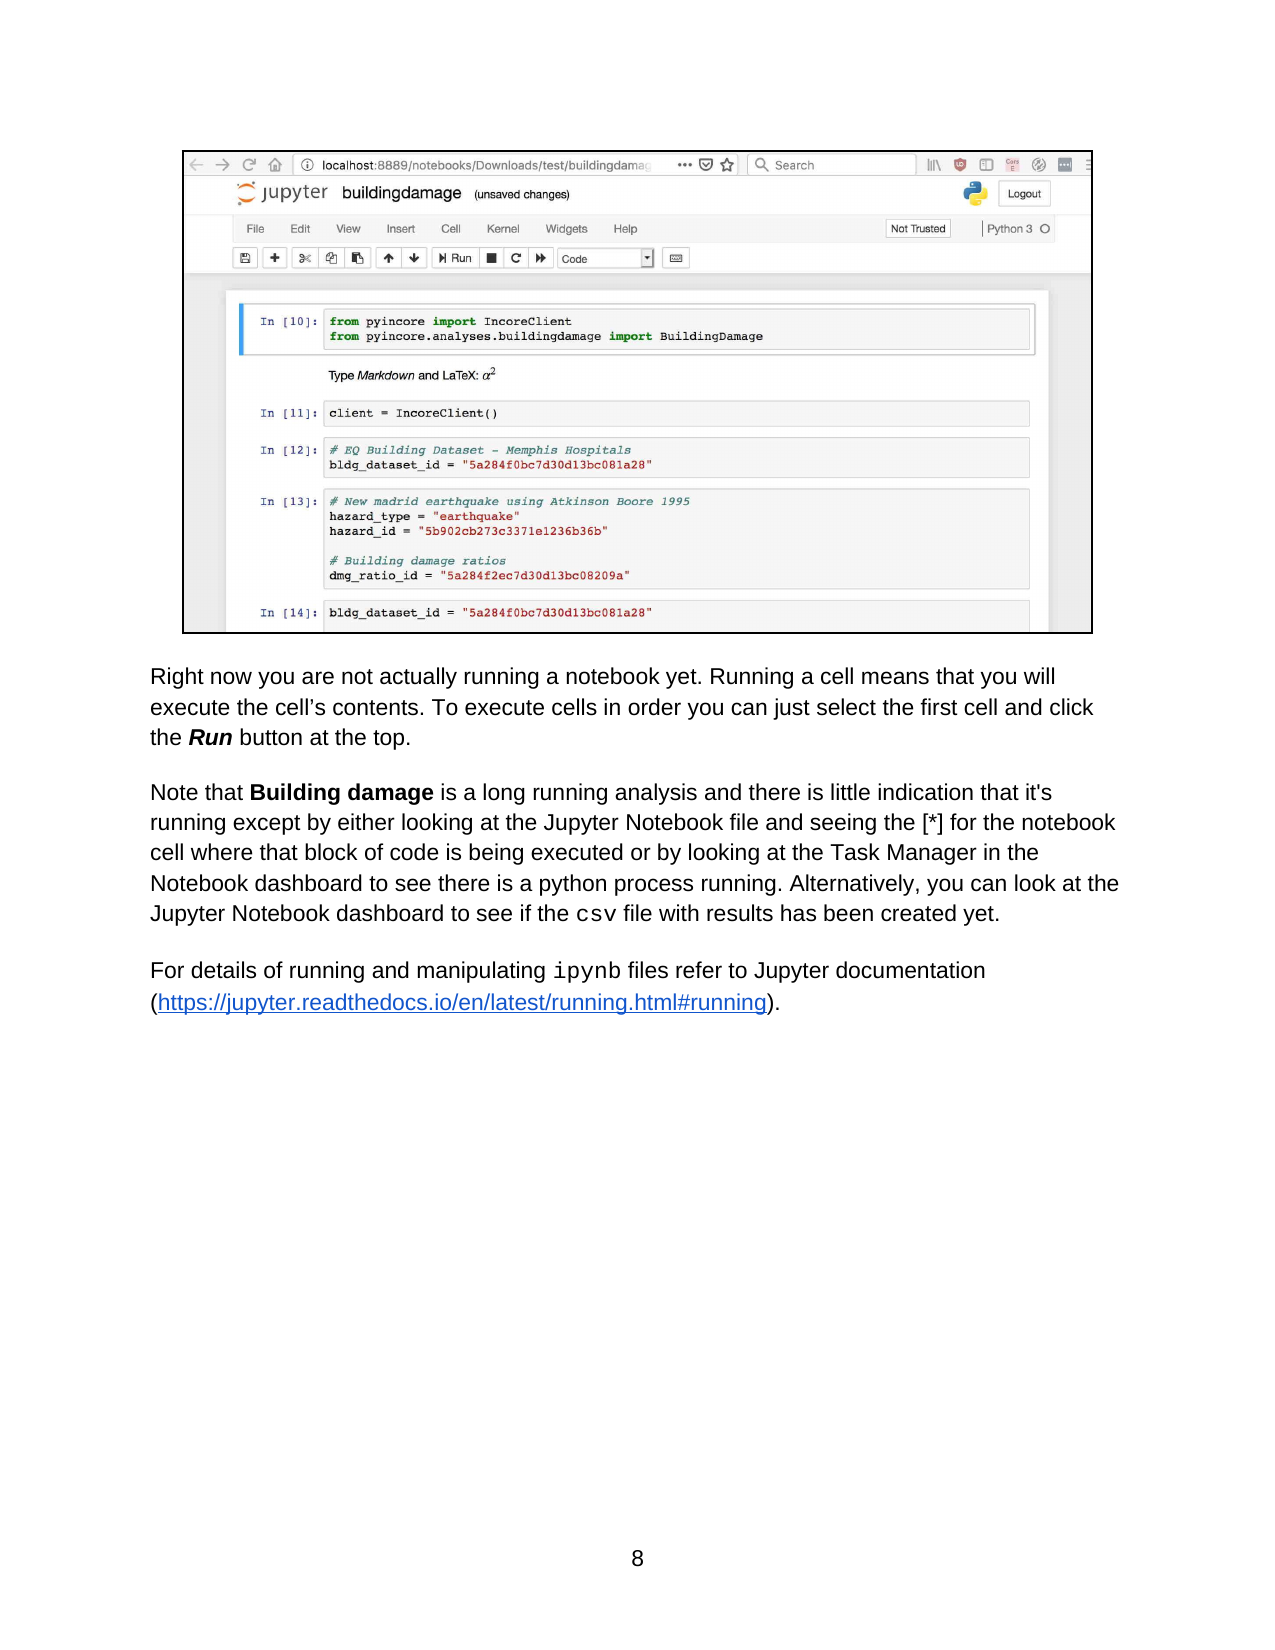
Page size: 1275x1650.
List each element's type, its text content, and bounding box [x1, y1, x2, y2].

text For details of running and manipulating ipynb files refer to Jupyter documentation (https://jupyter.readthedocs.io/en/latest/running.html#running). [150, 957, 1125, 1016]
text Right now you are not actually running a notebook yet. Running a cell means that you will execute the cell’s contents. To execute cells in order you can just select the first cell and click the Run button at the top. [150, 663, 1125, 750]
picture [184, 152, 1091, 632]
text Note that Building damage is a long running analysis and there is little indication that it's running except by either looking at the Jupyter Notebook file and seeing the [*] for the notebook cell where that block of code is being executed or by looking at the Task Manager in the Notebook dashboard to see there is a python process running. Alternatively, you can look at the Jupyter Notebook dashboard to see if the csv file with results has been created yet. [150, 779, 1125, 928]
